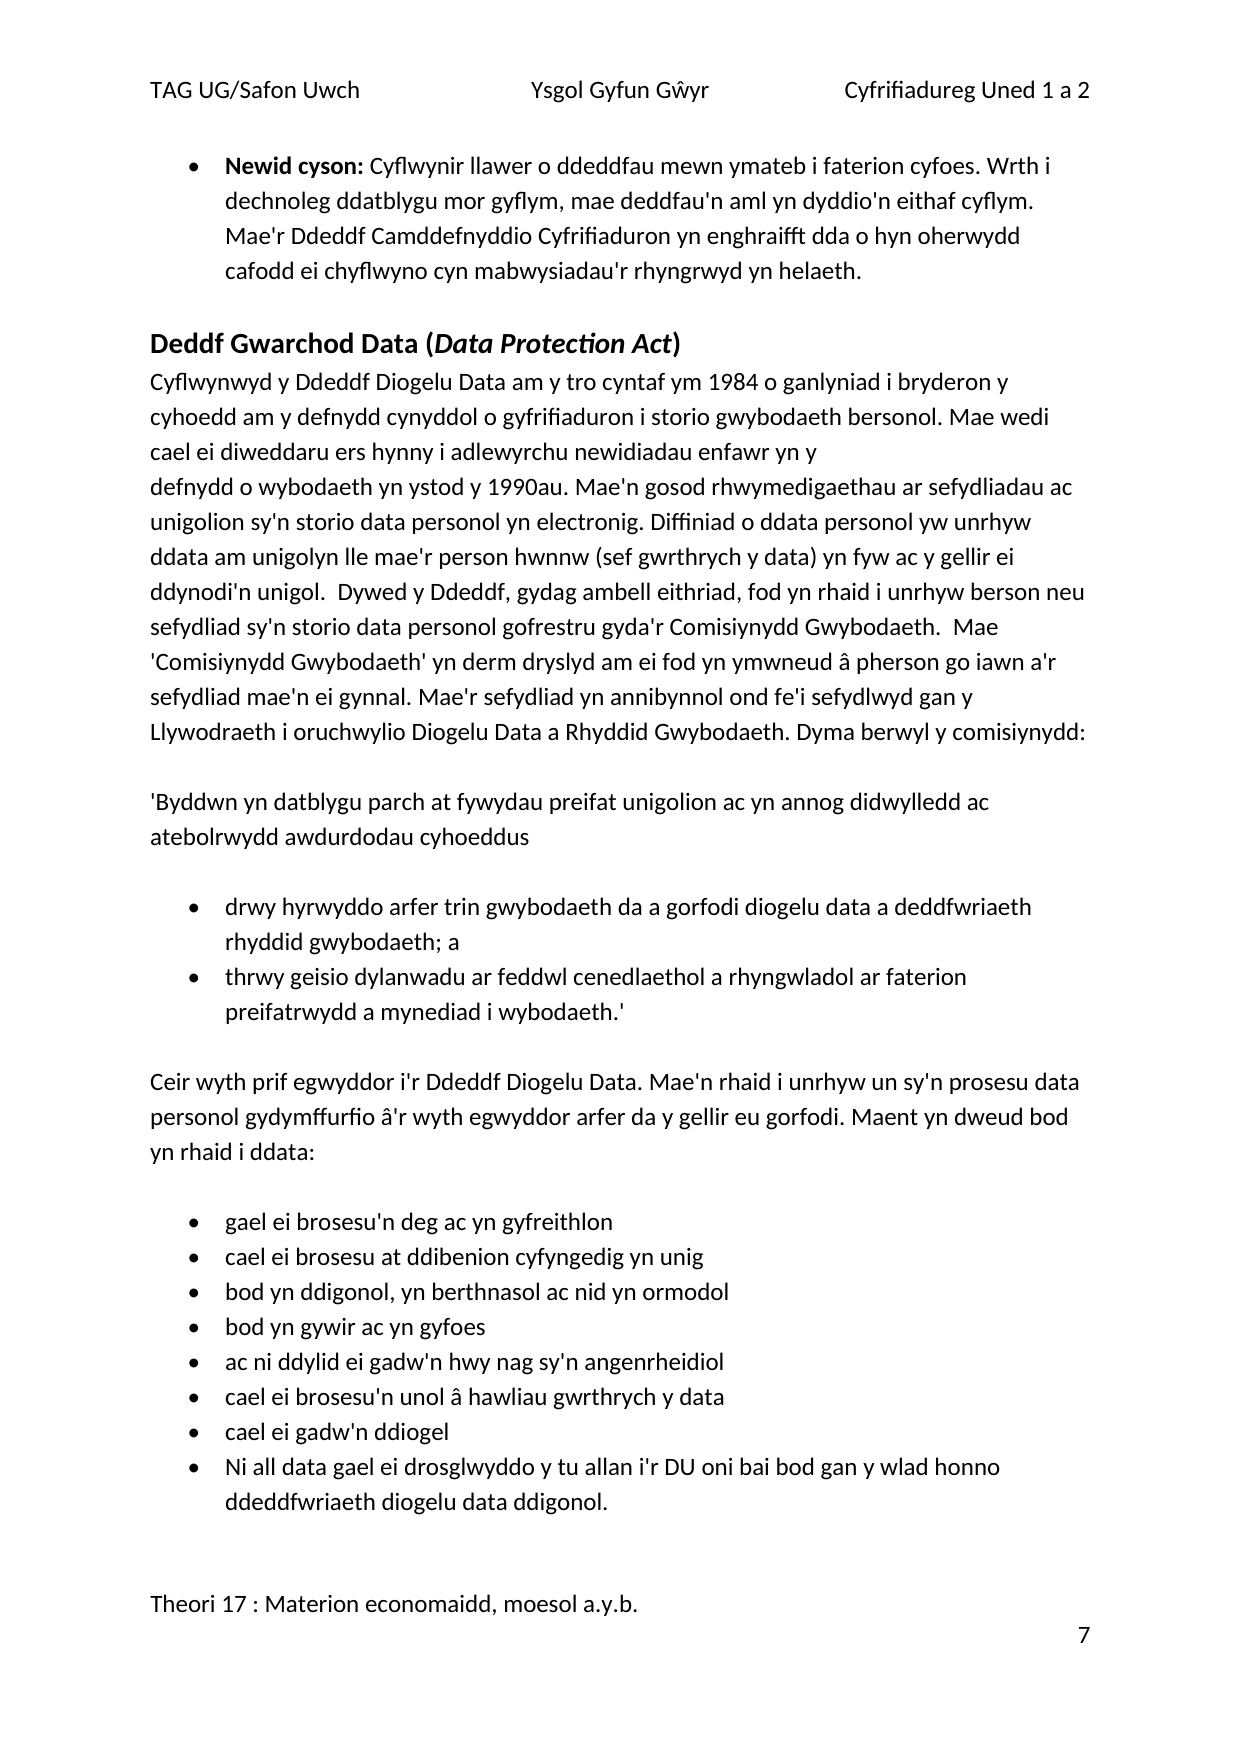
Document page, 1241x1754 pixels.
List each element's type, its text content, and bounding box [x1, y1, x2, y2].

list bod yn ddigonol, yn berthnasol ac nid yn ormodol [187, 1276, 1090, 1306]
list cael ei brosesu at ddibenion cyfyngedig yn unig [187, 1241, 1090, 1271]
list Newid cyson: Cyflwynir llawer o ddeddfau mewn ymateb i faterion cyfoes. Wrth i dechnoleg ddatblygu mor gyflym, mae deddfau'n aml yn dyddio'n eithaf cyflym. Mae'r Ddeddf Camddefnyddio Cyfrifiaduron yn enghraifft dda o hyn oherwydd cafodd ei chyflwyno cyn mabwysiadau'r rhyngrwyd yn helaeth. [187, 150, 1090, 286]
list gael ei brosesu'n deg ac yn gyfreithlon [187, 1206, 1090, 1236]
text defnydd o wybodaeth yn ystod y 1990au. Mae'n gosod rhwymedigaethau ar sefydliadau ac unigolion sy'n storio data personol yn electronig. Diffiniad o ddata personol yw unrhyw ddata am unigolyn lle mae'r person hwnnw (sef gwrthrych y data) yn fyw ac y gellir ei ddynodi'n unigol. Dywed y Ddeddf, gydag ambell eithriad, fod yn rhaid i unrhyw berson neu sefydliad sy'n storio data personol gofrestru gyda'r Comisiynydd Gwybodaeth. Mae 'Comisiynydd Gwybodaeth' yn derm dryslyd am ei fod yn ymwneud â pherson go iawn a'r sefydliad mae'n ei gynnal. Mae'r sefydliad yn annibynnol ond fe'i sefydlwyd gan y Llywodraeth i oruchwylio Diogelu Data a Rhyddid Gwybodaeth. Dyma berwyl y comisiynydd: [150, 471, 1090, 746]
list cael ei gadw'n ddiogel [187, 1416, 1090, 1446]
list drwy hyrwyddo arfer trin gwybodaeth da a gorfodi diogelu data a deddfwriaeth rhyddid gwybodaeth; a [187, 891, 1090, 956]
list thrwy geisio dylanwadu ar feddwl cenedlaethol a rhyngwladol ar faterion preifatrwydd a mynediad i wybodaeth.' [187, 961, 1090, 1026]
text Ceir wyth prif egwyddor i'r Ddeddf Diogelu Data. Mae'n rhaid i unrhyw un sy'n prosesu data personol gydymffurfio â'r wyth egwyddor arfer da y gellir eu gorfodi. Maent yn dweud bod yn rhaid i ddata: [150, 1066, 1090, 1166]
list bod yn gywir ac yn gyfoes [187, 1311, 1090, 1341]
list cael ei brosesu'n unol â hawliau gwrthrych y data [187, 1381, 1090, 1411]
text Cyflwynwyd y Ddeddf Diogelu Data am y tro cyntaf ym 1984 o ganlyniad i bryderon y cyhoedd am y defnydd cynyddol o gyfrifiaduron i storio gwybodaeth bersonol. Mae wedi cael ei diweddaru ers hynny i adlewyrchu newidiadau enfawr yn y [150, 366, 1090, 466]
text 'Byddwn yn datblygu parch at fywydau preifat unigolion ac yn annog didwylledd ac atebolrwydd awdurdodau cyhoeddus [150, 786, 1090, 851]
list Ni all data gael ei drosglwyddo y tu allan i'r DU oni bai bod gan y wlad honno ddeddfwriaeth diogelu data ddigonol. [187, 1451, 1090, 1516]
subtitle Deddf Gwarchod Data (Data Protection Act) [150, 325, 1090, 361]
list ac ni ddylid ei gadw'n hwy nag sy'n angenrheidiol [187, 1346, 1090, 1376]
